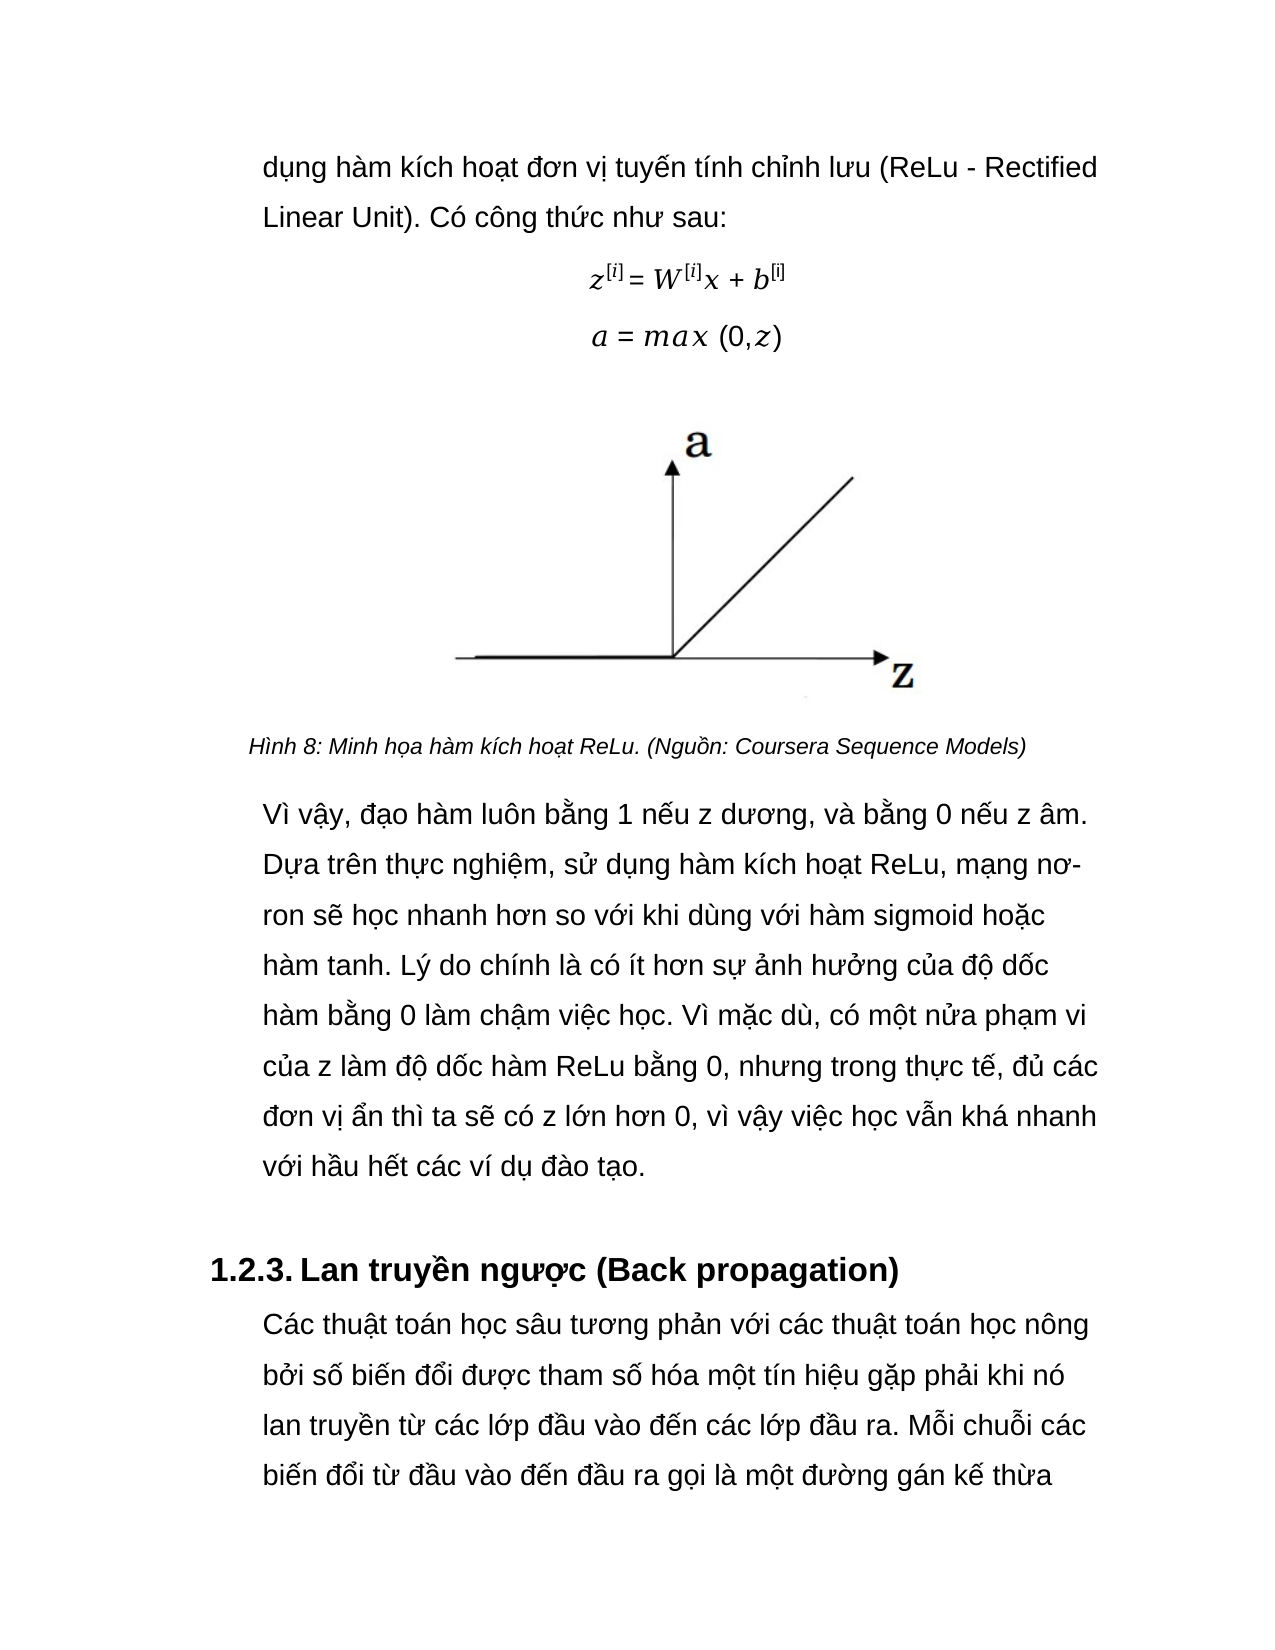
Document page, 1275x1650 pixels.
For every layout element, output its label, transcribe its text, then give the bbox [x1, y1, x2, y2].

text Hình 8: Minh họa hàm kích hoạt ReLu. (Nguồn: Coursera Sequence Models) [150, 733, 1125, 759]
text Vì vậy, đạo hàm luôn bằng 1 nếu z dương, và bằng 0 nếu z âm. Dựa trên thực nghiệm, sử dụng hàm kích hoạt ReLu, mạng nơ-ron sẽ học nhanh hơn so với khi dùng với hàm sigmoid hoặc hàm tanh. Lý do chính là có ít hơn sự ảnh hưởng của độ dốc hàm bằng 0 làm chậm việc học. Vì mặc dù, có một nửa phạm vi của z làm độ dốc hàm ReLu bằng 0, nhưng trong thực tế, đủ các đơn vị ẩn thì ta sẽ có z lớn hơn 0, vì vậy việc học vẫn khá nhanh với hầu hết các ví dụ đào tạo. [262, 797, 1110, 1183]
text 𝑧[𝑖] = 𝑊[𝑖]𝑥 + 𝑏[i] [262, 251, 1110, 295]
picture [442, 413, 937, 709]
list Lan truyền ngược (Back propagation) [210, 1250, 1125, 1288]
text 𝑎 = 𝑚𝑎𝑥 (0,𝑧) [262, 318, 1110, 353]
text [262, 150, 1110, 234]
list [262, 1307, 1110, 1492]
